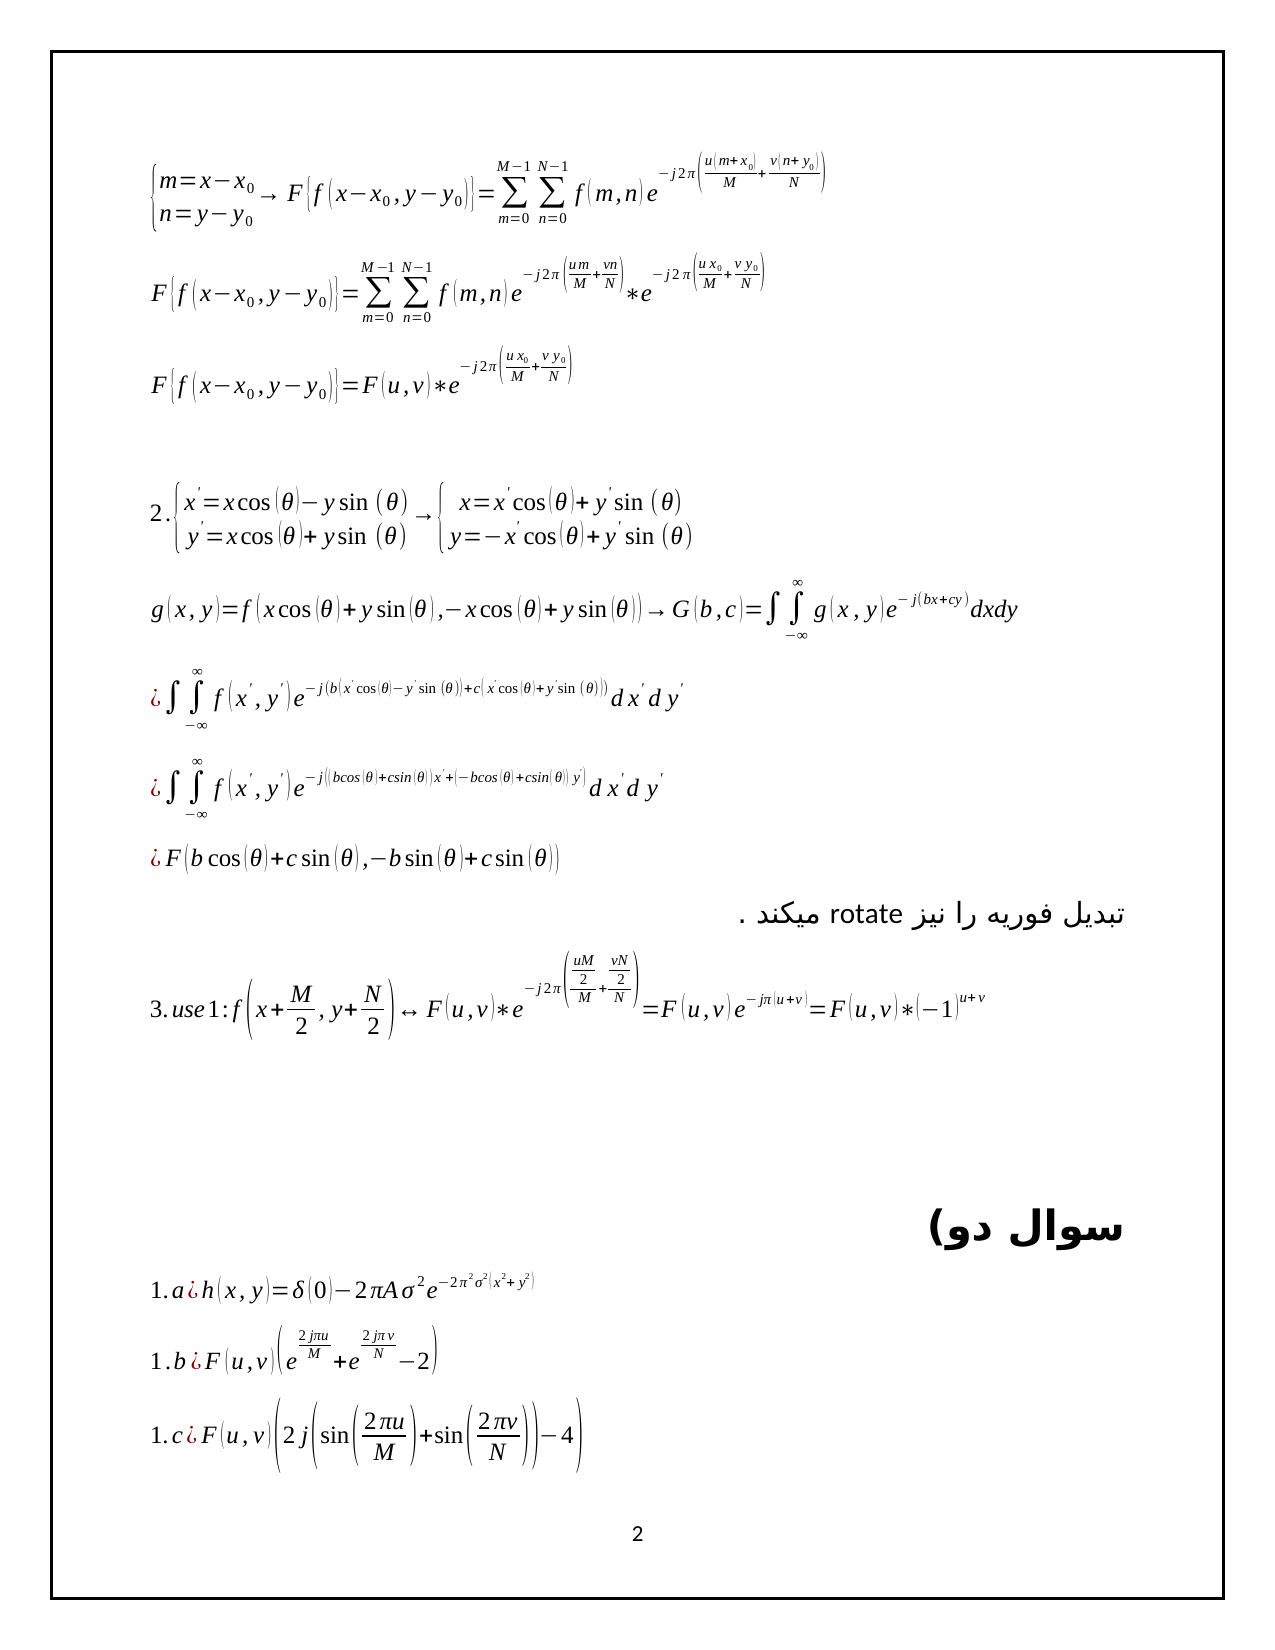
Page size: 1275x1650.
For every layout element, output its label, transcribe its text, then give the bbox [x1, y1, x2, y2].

text تبدیل فوریه را نیز rotate میکند . [150, 895, 1125, 930]
text سوال دو) [150, 1201, 1125, 1250]
